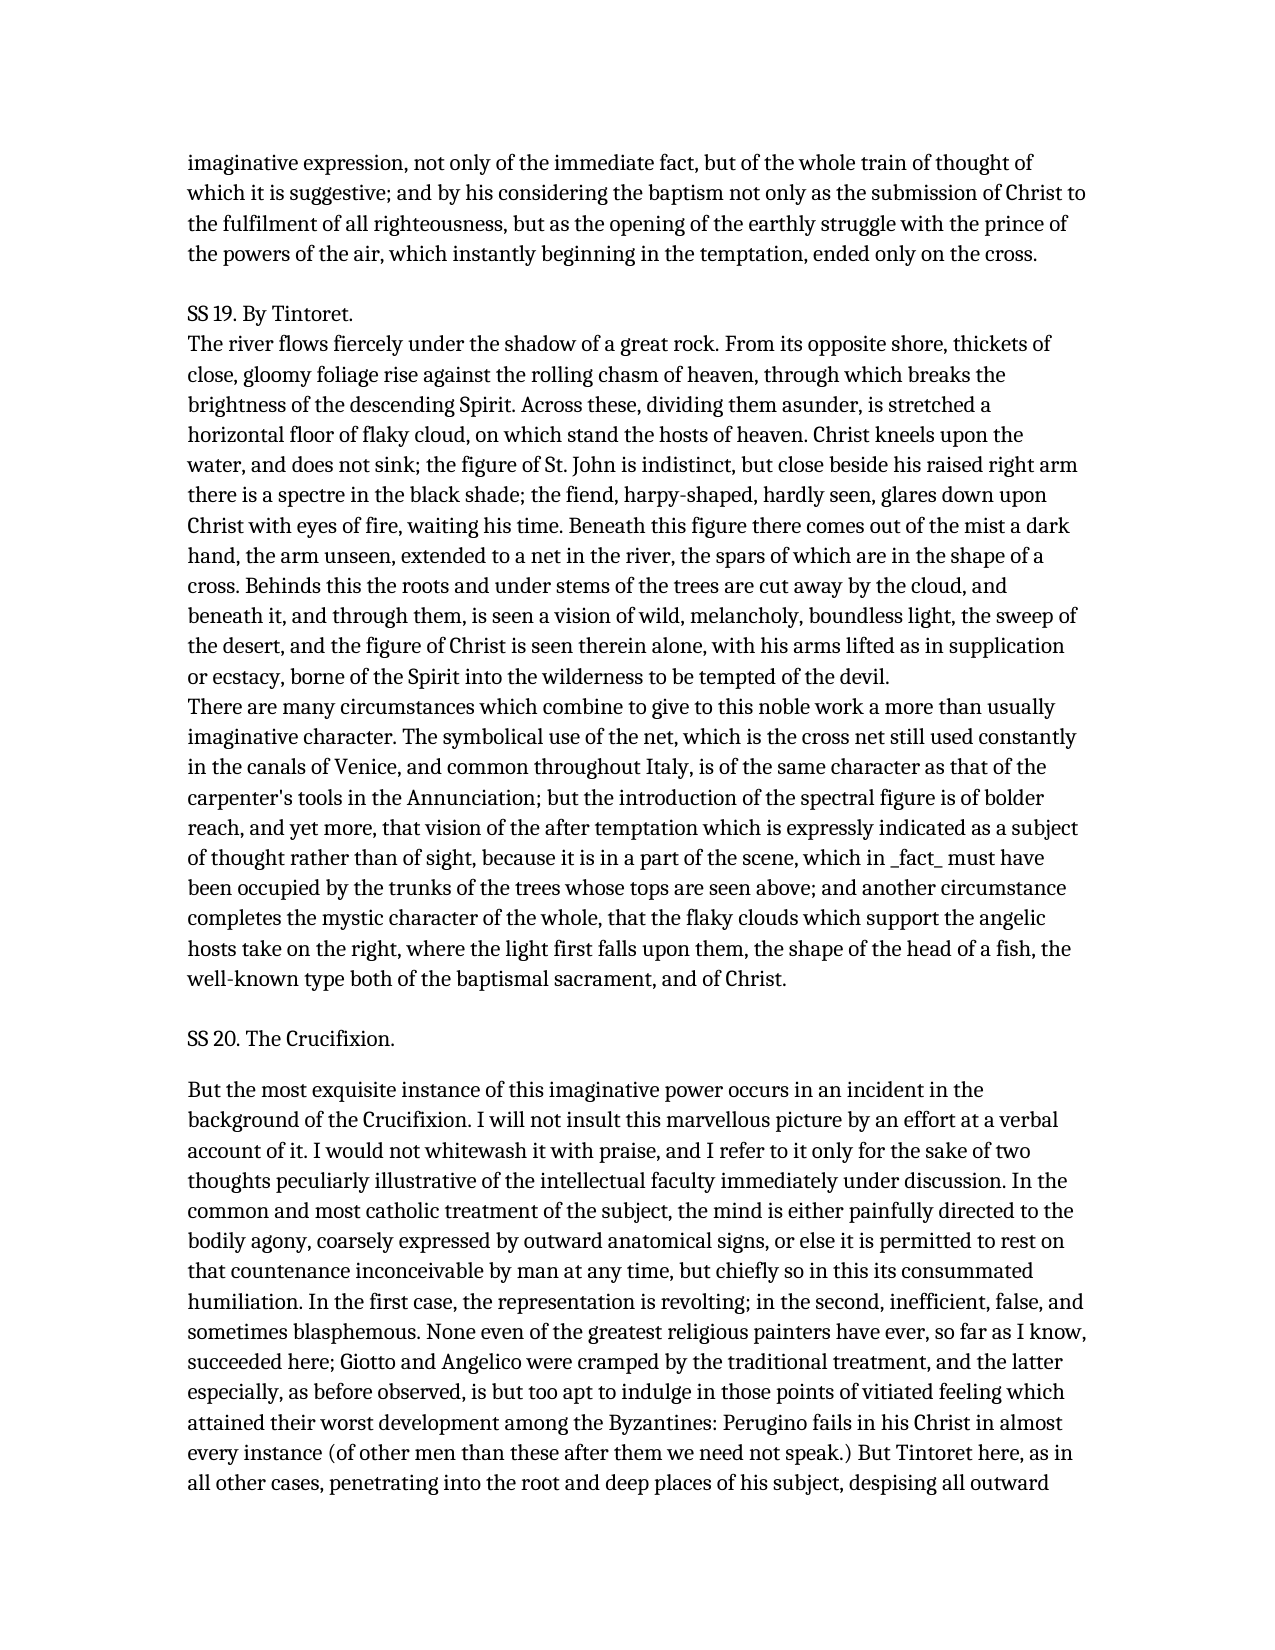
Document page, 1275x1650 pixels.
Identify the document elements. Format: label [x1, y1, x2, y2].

text [187, 1077, 1087, 1496]
text [187, 150, 1087, 1052]
